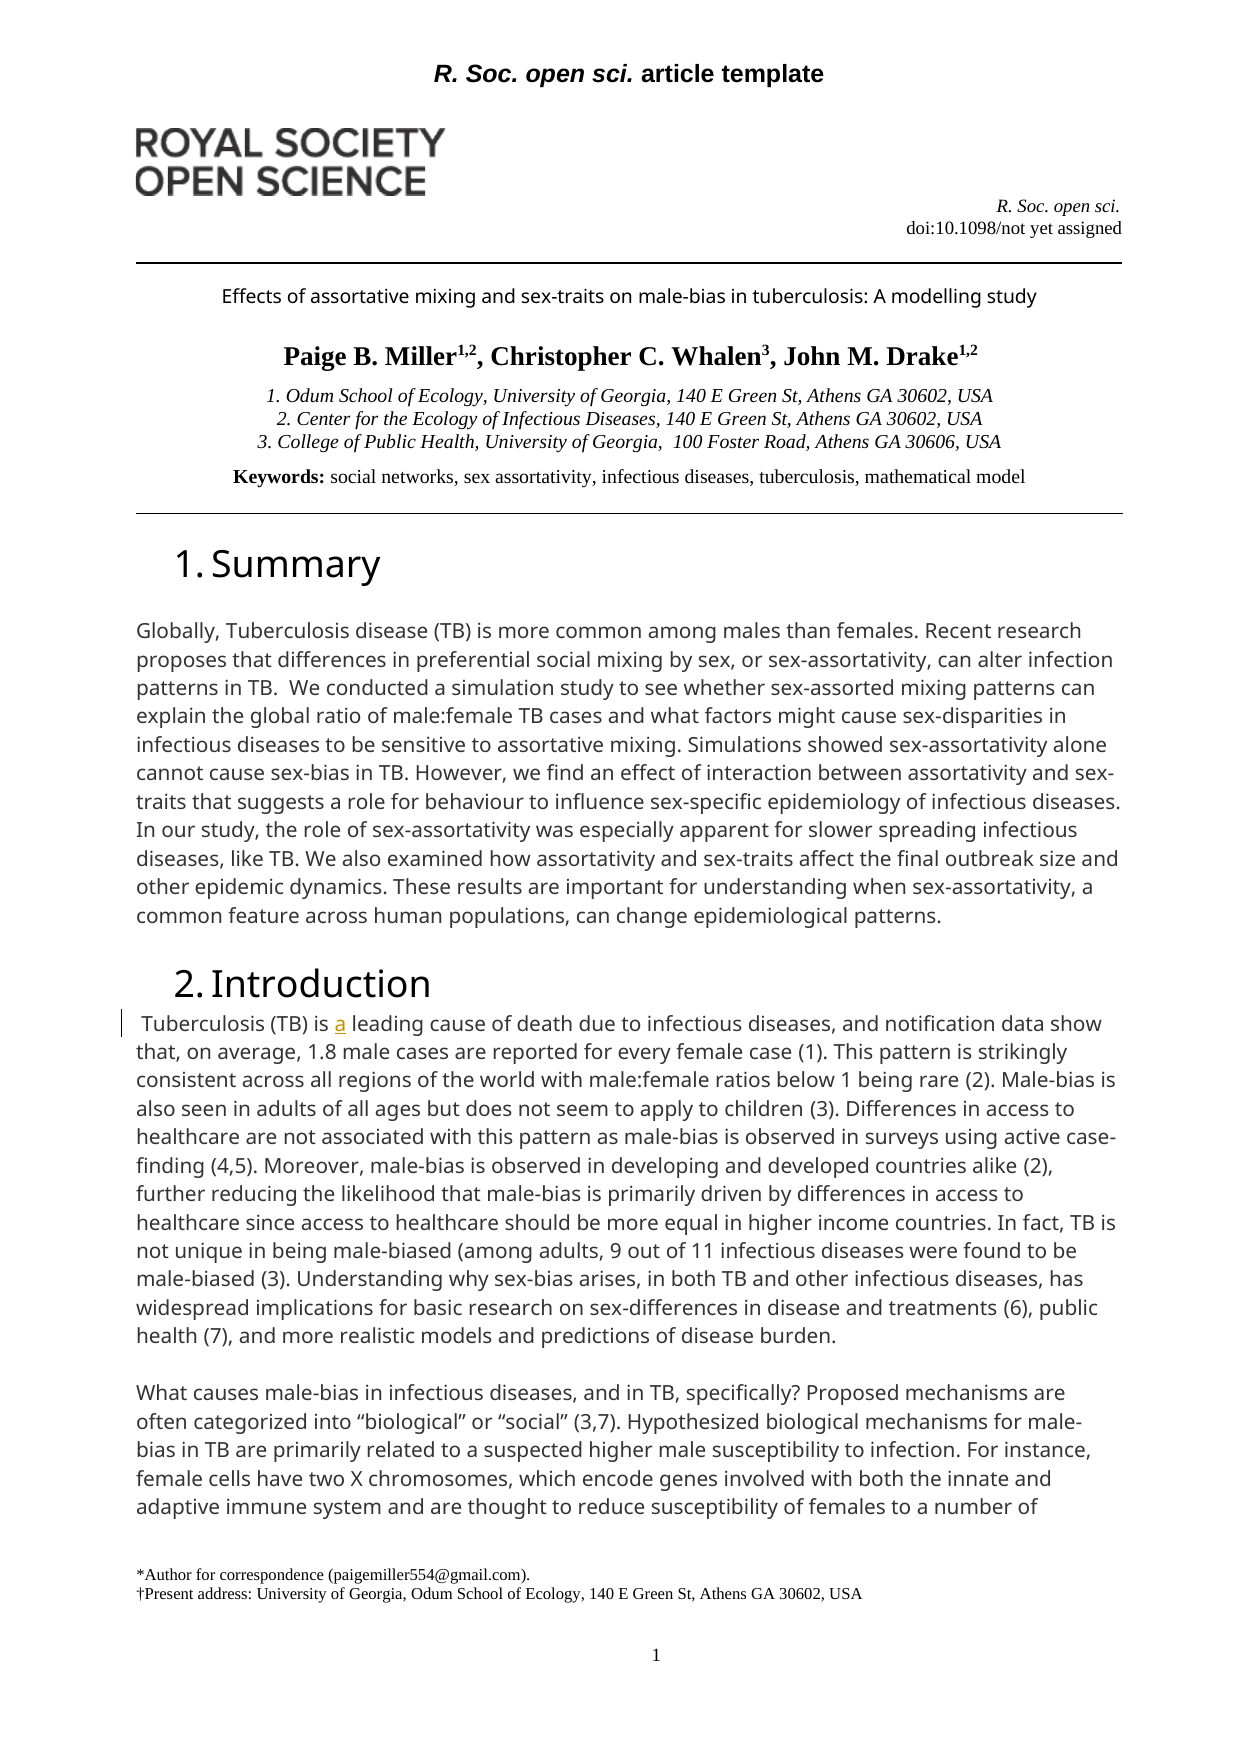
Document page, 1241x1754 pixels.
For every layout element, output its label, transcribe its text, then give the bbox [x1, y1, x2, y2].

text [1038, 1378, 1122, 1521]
picture [135, 128, 446, 196]
text 2. Center for the Ecology of Infectious Diseases, 140 E Green St, Athens GA 30602, USA [198, 407, 1063, 429]
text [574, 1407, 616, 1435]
title Effects of assortative mixing and sex-traits on male-bias in tuberculosis: A modelling study [136, 282, 1122, 328]
text †Present address: University of Georgia, Odum School of Ecology, 140 E Green St, Athens GA 30602, USA [136, 1584, 1131, 1603]
text 1. Odum School of Ecology, University of Georgia, 140 E Green St, Athens GA 30602, USA [198, 384, 1063, 407]
text 3. College of Public Health, University of Georgia, 100 Foster Road, Athens GA 30606, USA [198, 429, 1063, 452]
text *Author for correspondence (paigemiller554@gmail.com). [136, 1565, 1131, 1584]
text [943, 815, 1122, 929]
text Paige B. Miller1,2, Christopher C. Whalen3, John M. Drake1,2 [198, 340, 1063, 371]
text Tuberculosis (TB) is leading cause of death due to infectious diseases, and notification data show that, on average, 1.8 male cases are reported for every female case . This pattern is strikingly consistent across all regions of the world with male:female ratios below 1 being rare . Male-bias is also seen in adults of all ages but does not seem to apply to children . Differences in access to healthcare are not associated with this pattern as male-bias is observed in surveys using active case-finding . Moreover, male-bias is observed in developing and developed countries alike , further reducing the likelihood that male-bias is primarily driven by differences in access to healthcare since access to healthcare should be more equal in higher income countries. In fact, TB is not unique in being male-biased (among adults, 9 out of 11 infectious diseases were found to be male-biased . Understanding why sex-bias arises, in both TB and other infectious diseases, has widespread implications for basic research on sex-differences in disease and treatments , public health , and more realistic models and predictions of disease burden. [136, 1009, 1122, 1350]
text Keywords: social networks, sex assortativity, infectious diseases, tuberculosis, mathematical model [198, 465, 1061, 488]
title Introduction [173, 958, 1122, 1009]
text Globally, Tuberculosis disease (TB) is more common among males than females. Recent research proposes that differences in preferential social mixing by sex, or sex-assortativity, can alter infection patterns in TB. We conducted a simulation study to see whether sex-assorted mixing patterns can explain the global ratio of male:female TB cases and what factors might cause sex-disparities in infectious diseases to be sensitive to assortative mixing. Simulations showed sex-assortativity alone cannot cause sex-bias in TB. However, we find an effect of interaction between assortativity and sex-traits that suggests a role for behaviour to influence sex-specific epidemiology of infectious diseases. In our study, the role of sex-assortativity was especially apparent for slower spreading infectious diseases, like TB. We also examined how assortativity and sex-traits affect the final outbreak size and other epidemic dynamics. These results are important for understanding when sex-assortativity, a common feature across human populations, can change epidemiological patterns. [136, 616, 1122, 787]
title Summary [173, 537, 1122, 588]
